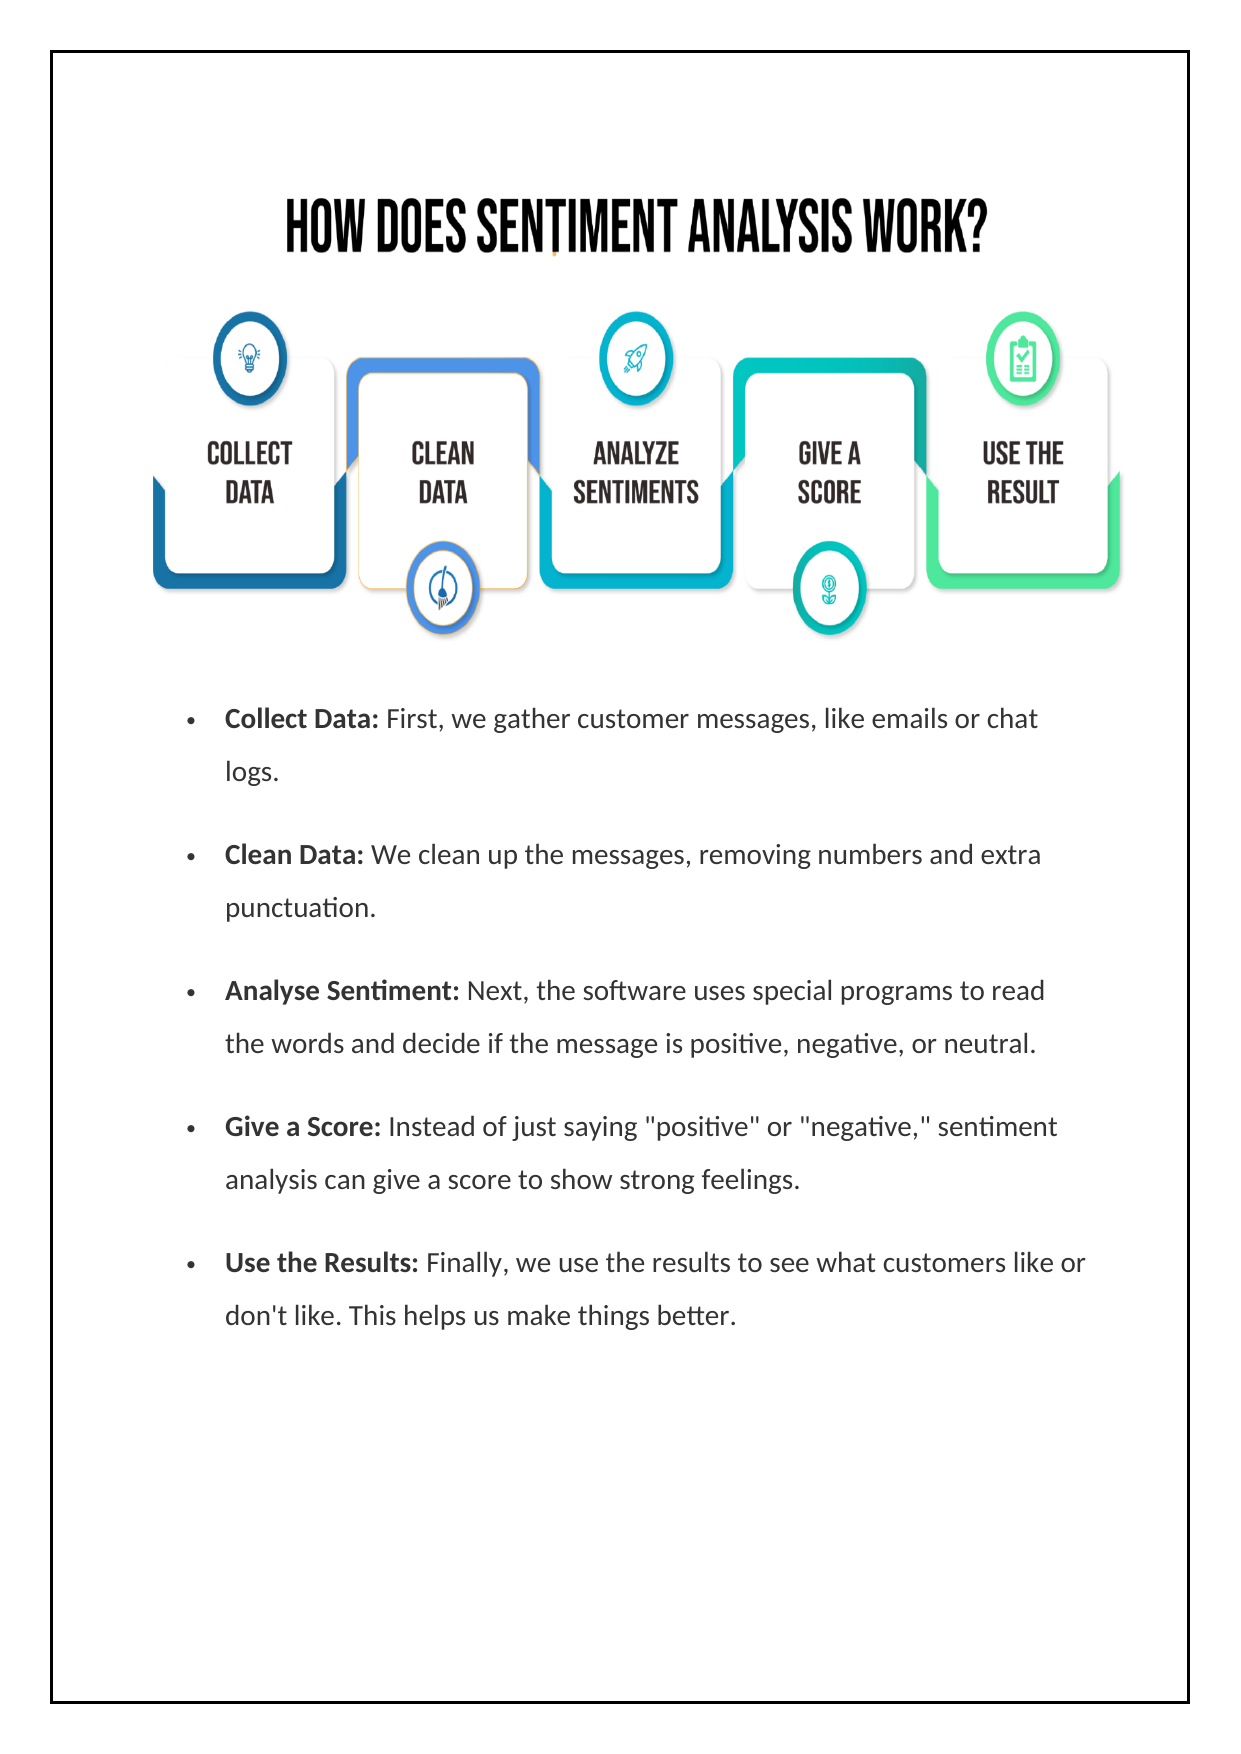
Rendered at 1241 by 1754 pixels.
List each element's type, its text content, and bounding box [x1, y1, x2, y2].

list Collect Data: First, we gather customer messages, like emails or chat logs. [187, 700, 1090, 789]
list Clean Data: We clean up the messages, removing numbers and extra punctuation. [187, 836, 1090, 925]
picture [145, 110, 1128, 692]
list Analyse Sentiment: Next, the software uses special programs to read the words and decide if the message is positive, negative, or neutral. [187, 972, 1090, 1061]
list Use the Results: Finally, we use the results to see what customers like or don't like. This helps us make things better. [187, 1244, 1090, 1333]
list Give a Score: Instead of just saying "positive" or "negative," sentiment analysis can give a score to show strong feelings. [187, 1108, 1090, 1197]
